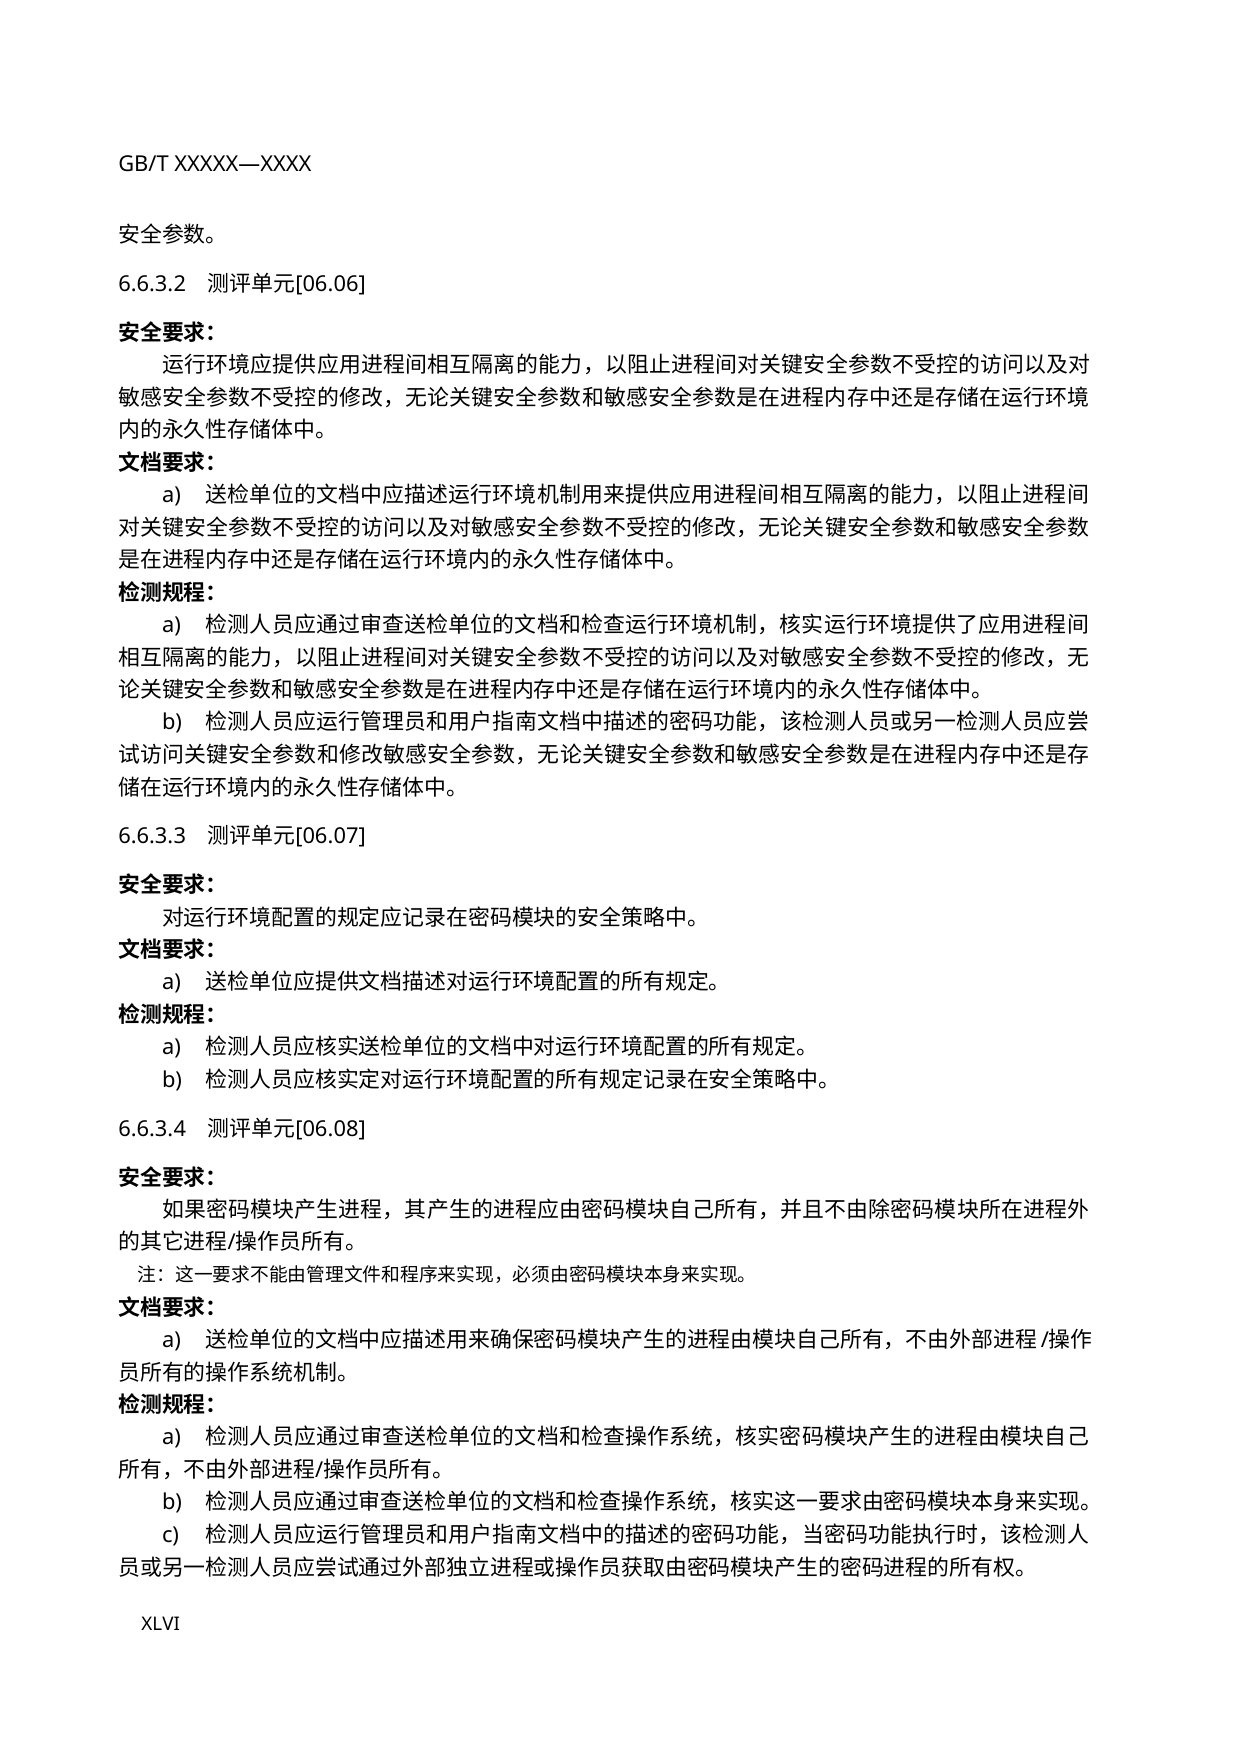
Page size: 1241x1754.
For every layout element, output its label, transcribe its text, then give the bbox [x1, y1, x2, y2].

list 送检单位应提供文档描述对运行环境配置的所有规定。 [162, 964, 1093, 997]
text 运行环境应提供应用进程间相互隔离的能力，以阻止进程间对关键安全参数不受控的访问以及对敏感安全参数不受控的修改，无论关键安全参数和敏感安全参数是在进程内存中还是存储在运行环境内的永久性存储体中。 [118, 347, 1093, 444]
list 送检单位的文档中应描述用来确保密码模块产生的进程由模块自己所有，不由外部进程/操作员所有的操作系统机制。 [118, 1322, 1093, 1387]
list 检测人员应通过审查送检单位的文档和检查操作系统，核实这一要求由密码模块本身来实现。 [118, 1484, 1093, 1517]
text 安全要求： [118, 1159, 1093, 1192]
text 文档要求： [118, 1289, 1093, 1322]
text 测评单元[06.07] [118, 818, 1093, 850]
text 如果密码模块产生进程，其产生的进程应由密码模块自己所有，并且不由除密码模块所在进程外的其它进程/操作员所有。 [118, 1192, 1093, 1257]
text 安全要求： [118, 867, 1093, 899]
list 检测人员应运行管理员和用户指南文档中描述的密码功能，该检测人员或另一检测人员应尝试访问关键安全参数和修改敏感安全参数，无论关键安全参数和敏感安全参数是在进程内存中还是存储在运行环境内的永久性存储体中。 [118, 704, 1093, 802]
text 文档要求： [118, 932, 1093, 964]
text 检测规程： [118, 574, 1093, 607]
text 检测规程： [118, 997, 1093, 1029]
text 对运行环境配置的规定应记录在密码模块的安全策略中。 [118, 899, 1093, 932]
text 检测规程： [118, 1387, 1093, 1419]
list 检测人员应通过审查送检单位的文档和检查操作系统，核实密码模块产生的进程由模块自己所有，不由外部进程/操作员所有。 [118, 1419, 1093, 1484]
list 检测人员应运行管理员和用户指南文档中的描述的密码功能，当密码功能执行时，该检测人员或另一检测人员应尝试通过外部独立进程或操作员获取由密码模块产生的密码进程的所有权。 [118, 1517, 1093, 1582]
list 送检单位的文档中应描述运行环境机制用来提供应用进程间相互隔离的能力，以阻止进程间对关键安全参数不受控的访问以及对敏感安全参数不受控的修改，无论关键安全参数和敏感安全参数是在进程内存中还是存储在运行环境内的永久性存储体中。 [118, 477, 1093, 574]
text 文档要求： [118, 444, 1093, 477]
text 测评单元[06.08] [118, 1110, 1093, 1143]
text 测评单元[06.06] [118, 265, 1093, 298]
list 检测人员应核实定对运行环境配置的所有规定记录在安全策略中。 [118, 1062, 1093, 1094]
list 检测人员应核实送检单位的文档中对运行环境配置的所有规定。 [162, 1029, 1093, 1062]
text 注：这一要求不能由管理文件和程序来实现，必须由密码模块本身来实现。 [118, 1257, 1093, 1289]
list 检测人员应运行管理员和用户指南文档中描述的密码功能，当密码功能执行时，该检测人员或另一检测人员应在密码模块受控的情况下尝试非授权访问密钥、私钥、临时密钥生成值和其他敏感安全参数。 [118, 217, 1093, 249]
text 安全要求： [118, 314, 1093, 347]
list 检测人员应通过审查送检单位的文档和检查运行环境机制，核实运行环境提供了应用进程间相互隔离的能力，以阻止进程间对关键安全参数不受控的访问以及对敏感安全参数不受控的修改，无论关键安全参数和敏感安全参数是在进程内存中还是存储在运行环境内的永久性存储体中。 [118, 607, 1093, 704]
